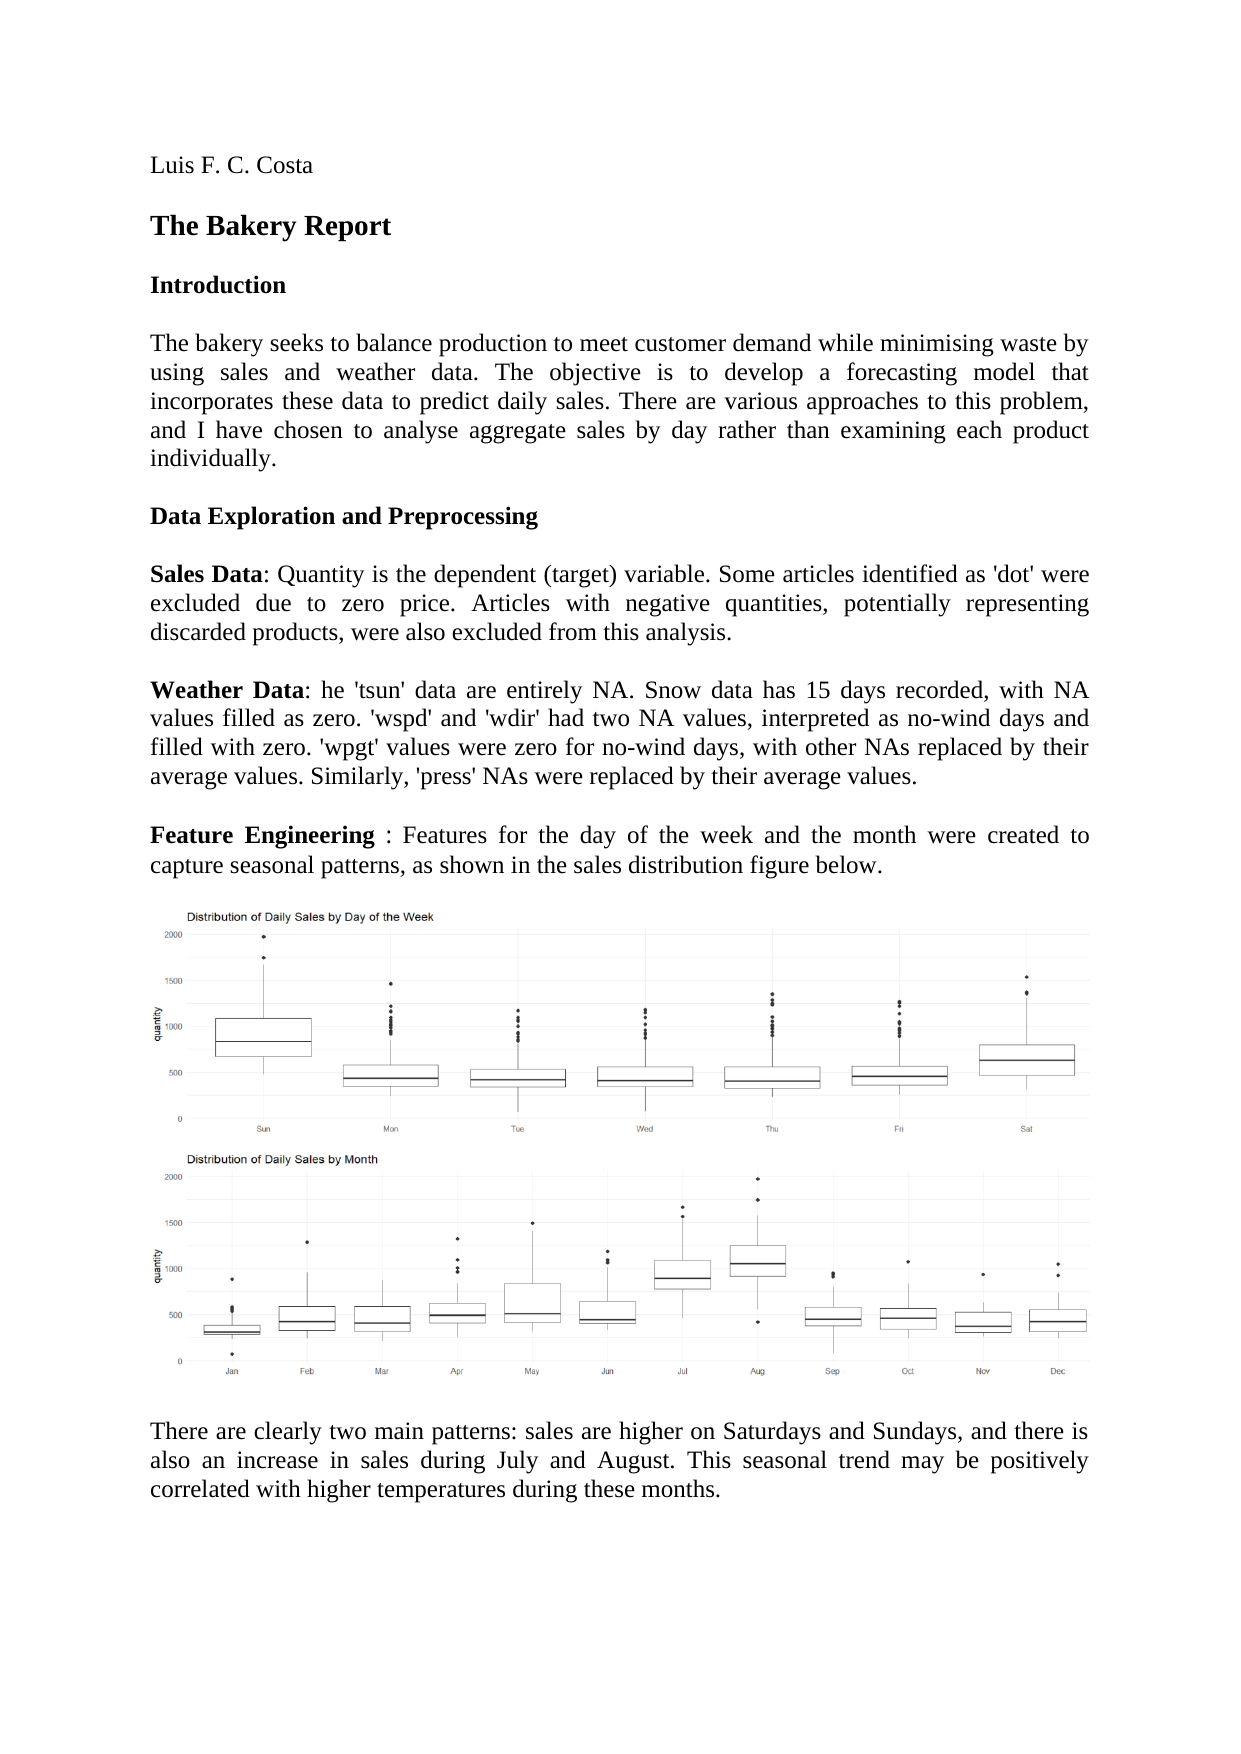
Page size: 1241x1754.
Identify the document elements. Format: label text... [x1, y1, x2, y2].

text Introduction [150, 271, 1090, 299]
text Weather Data: he 'tsun' data are entirely NA. Snow data has 15 days recorded, with NA values filled as zero. 'wspd' and 'wdir' had two NA values, interpreted as no-wind days and filled with zero. 'wpgt' values were zero for no-wind days, with other NAs replaced by their average values. Similarly, 'press' NAs were replaced by their average values. [150, 675, 1090, 790]
text The Bakery Report [150, 208, 1090, 241]
text Sales Data: Quantity is the dependent (target) variable. Some articles identified as 'dot' were excluded due to zero price. Articles with negative quantities, potentially representing discarded products, were also excluded from this analysis. [150, 559, 1090, 646]
text There are clearly two main patterns: sales are higher on Saturdays and Sundays, and there is also an increase in sales during July and August. This seasonal trend may be positively correlated with higher temperatures during these months. [150, 1416, 1090, 1502]
text The bakery seeks to balance production to meet customer demand while minimising waste by using sales and weather data. The objective is to develop a forecasting model that incorporates these data to predict daily sales. There are various approaches to this problem, and I have chosen to analyse aggregate sales by day rather than examining each product individually. [150, 328, 1090, 472]
picture [150, 908, 1091, 1387]
text Data Exploration and Preprocessing [150, 501, 1090, 530]
text Feature Engineering : Features for the day of the week and the month were created to capture seasonal patterns, as shown in the sales distribution figure below. [150, 819, 1090, 879]
text Luis F. C. Costa [150, 150, 1090, 179]
